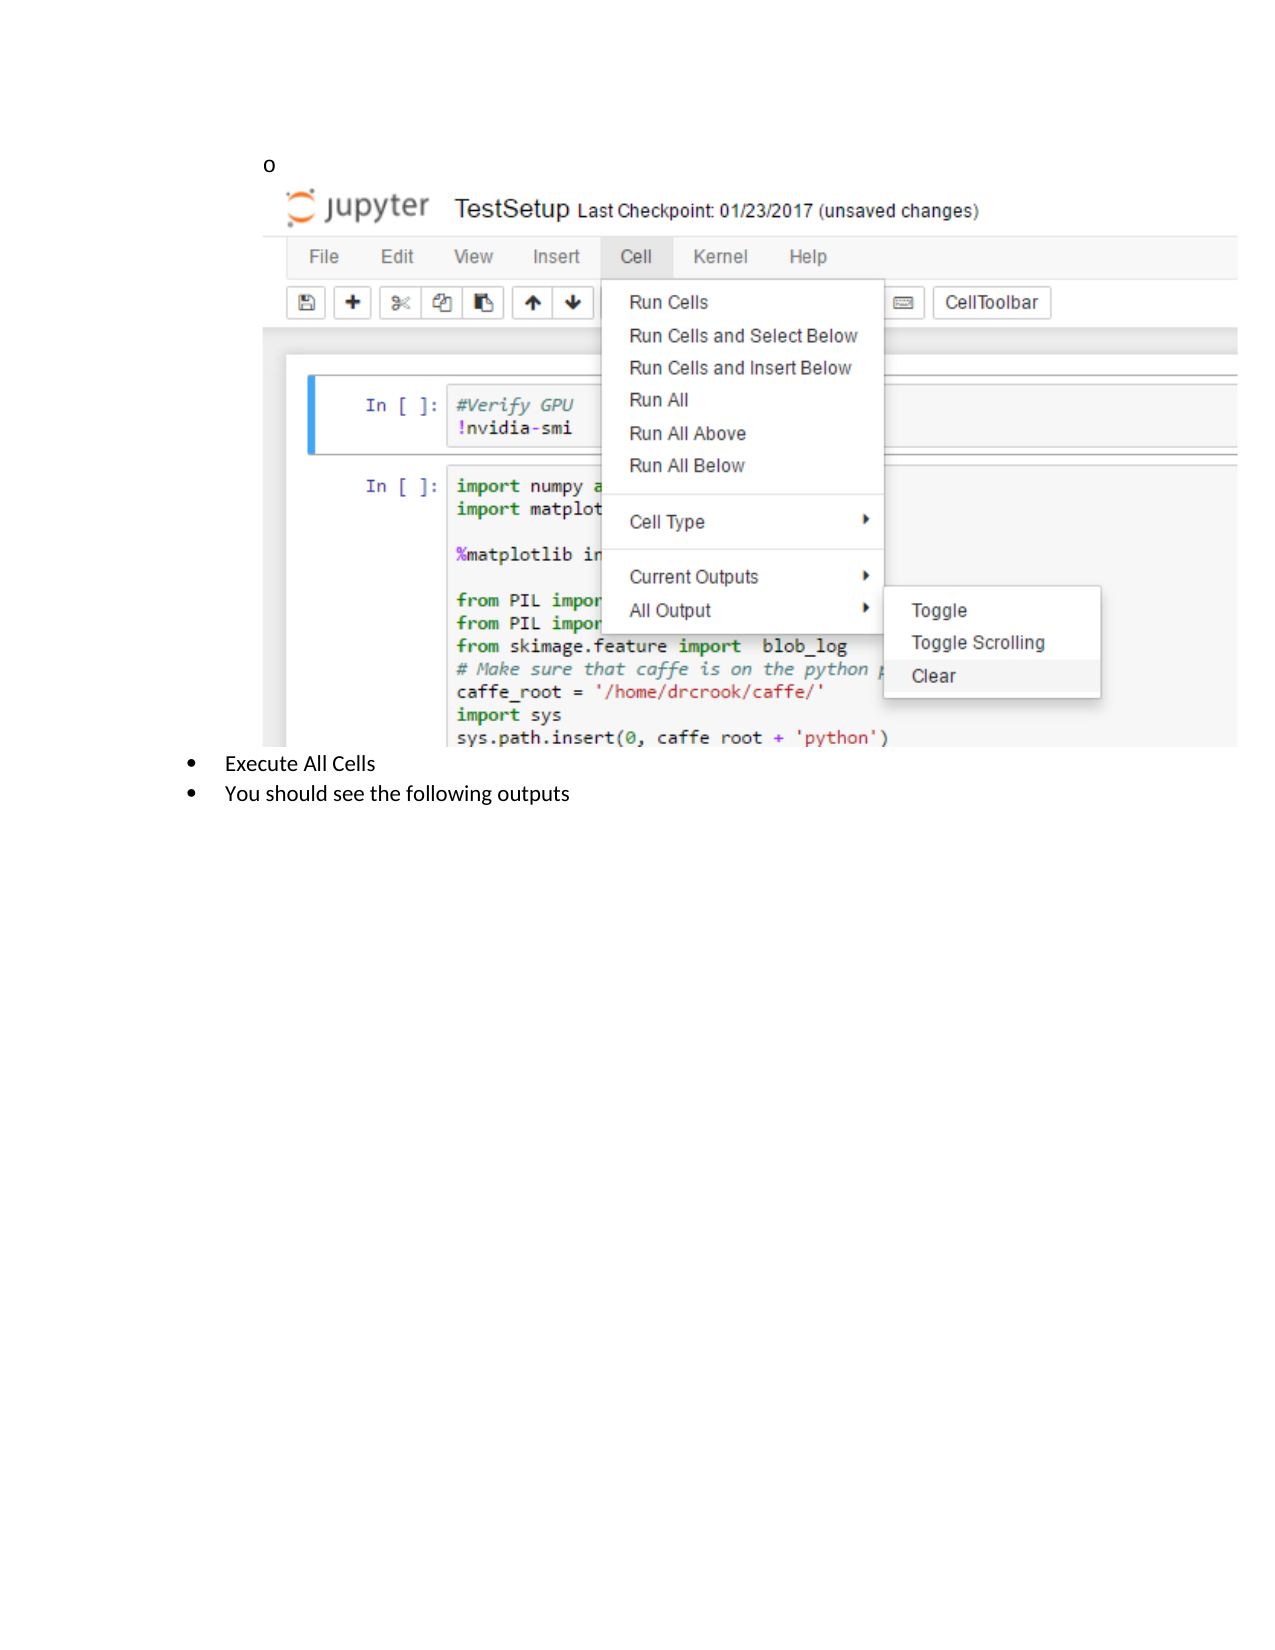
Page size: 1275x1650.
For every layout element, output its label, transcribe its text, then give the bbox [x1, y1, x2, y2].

picture [262, 181, 1238, 747]
list You should see the following outputs [187, 779, 1125, 807]
list Execute All Cells [187, 749, 1125, 777]
